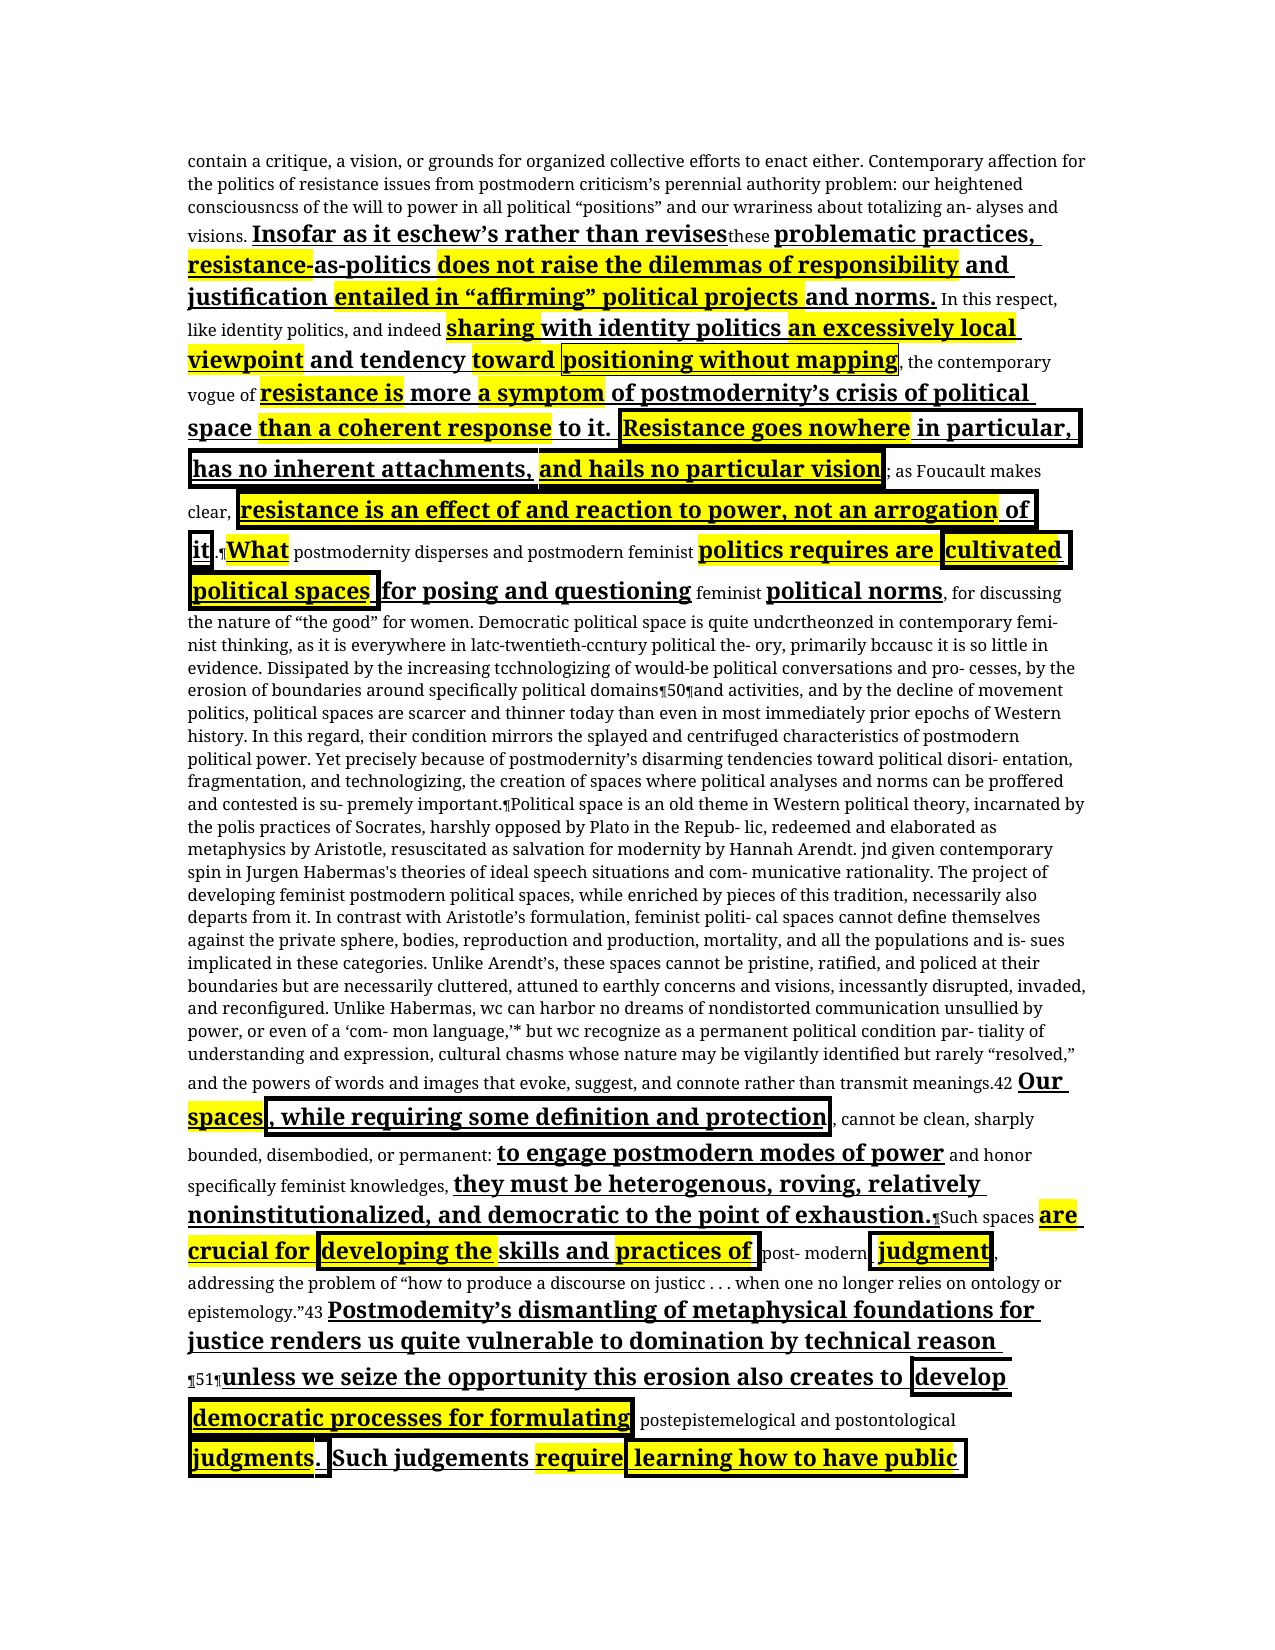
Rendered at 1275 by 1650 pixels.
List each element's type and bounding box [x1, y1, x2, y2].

text [187, 150, 1087, 1478]
